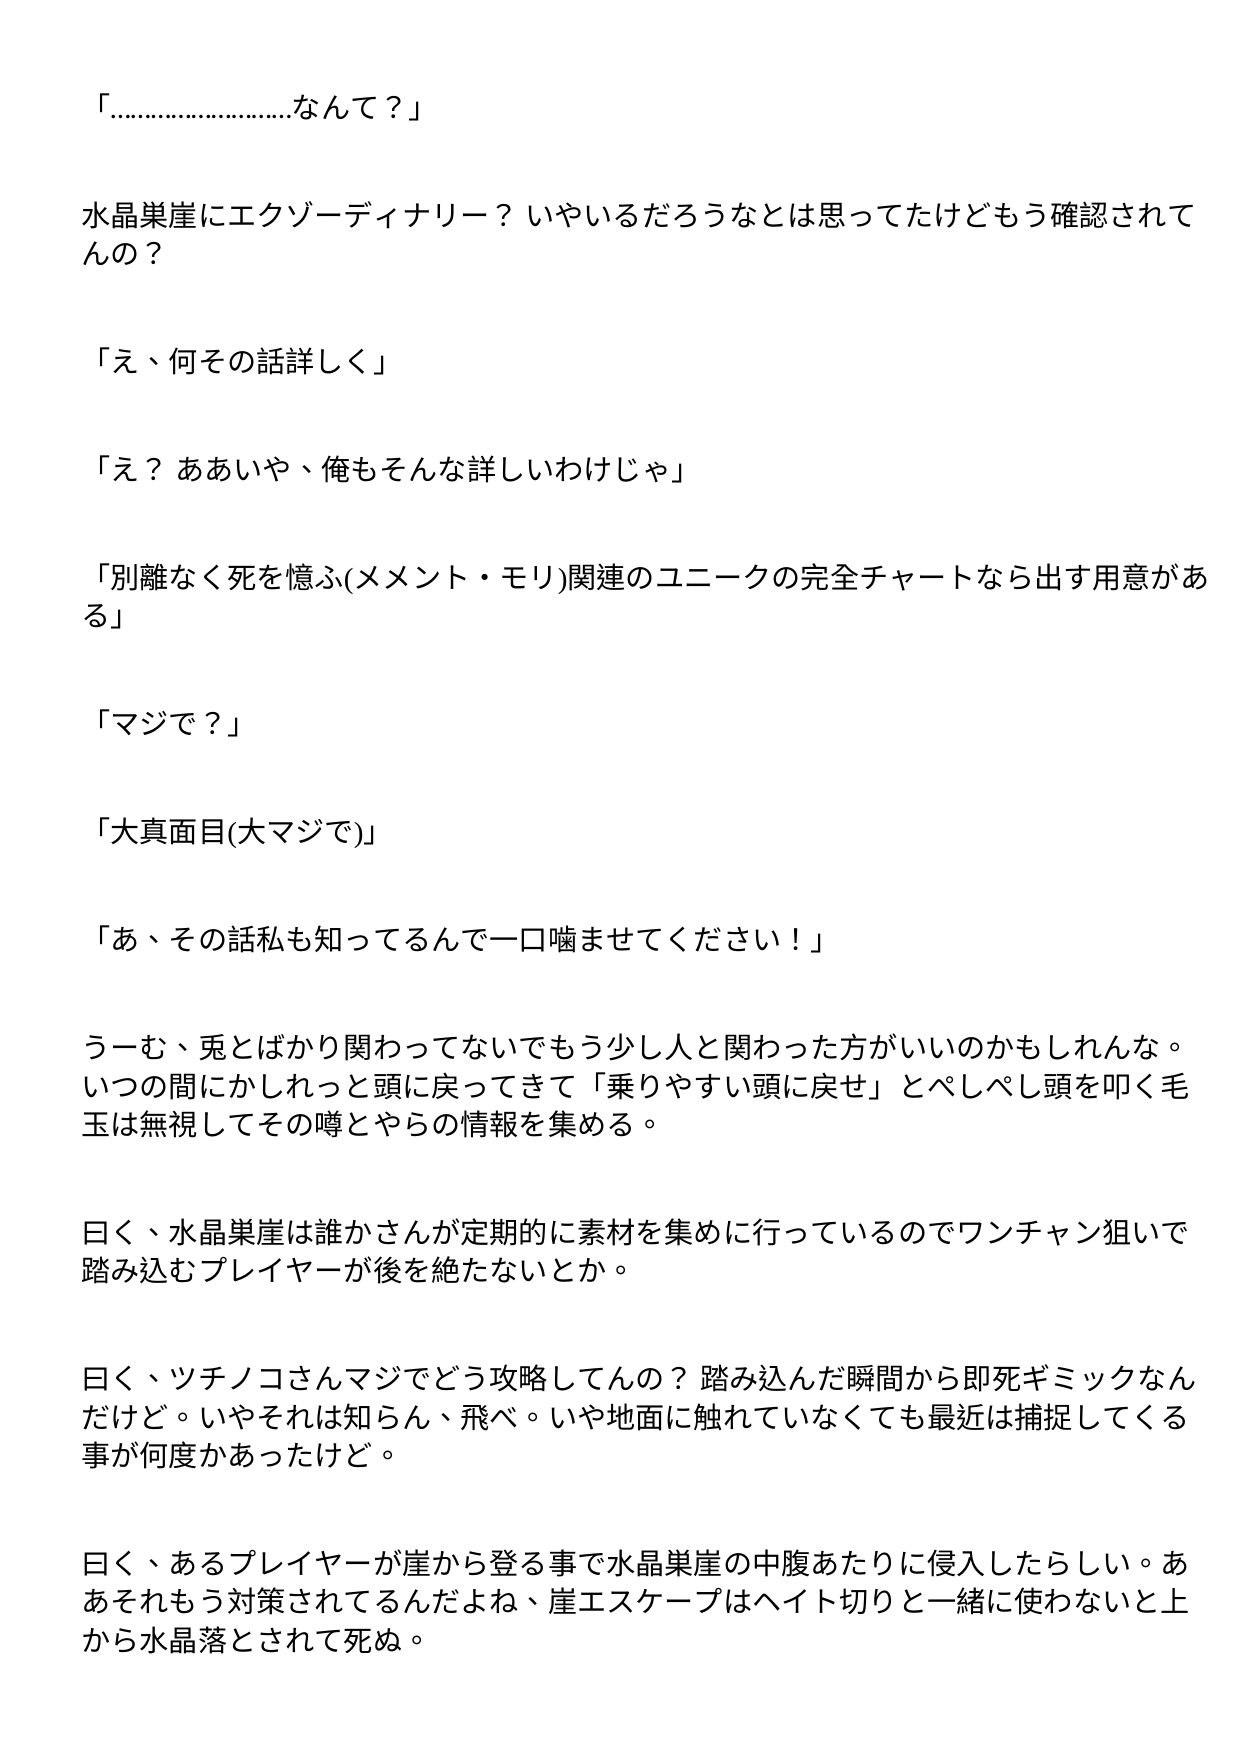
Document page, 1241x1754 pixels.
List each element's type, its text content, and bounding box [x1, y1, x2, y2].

text 「マジで？」 [81, 706, 1215, 742]
text 「別離なく死を憶ふ(メメント・モリ)関連のユニークの完全チャートなら出す用意がある」 [81, 560, 1215, 634]
text うーむ、兎とばかり関わってないでもう少し人と関わった方がいいのかもしれんな。いつの間にかしれっと頭に戻ってきて「乗りやすい頭に戻せ」とぺしぺし頭を叩く毛玉は無視してその噂とやらの情報を集める。 [81, 1030, 1215, 1143]
text 曰く、あるプレイヤーが崖から登る事で水晶巣崖の中腹あたりに侵入したらしい。ああそれもう対策されてるんだよね、崖エスケープはヘイト切りと一緒に使わないと上から水晶落とされて死ぬ。 [81, 1546, 1215, 1659]
text 「え、何その話詳しく」 [81, 344, 1215, 380]
text 「え？ ああいや、俺もそんな詳しいわけじゃ」 [81, 452, 1215, 488]
text 「大真面目(大マジで)」 [81, 814, 1215, 850]
text 「あ、その話私も知ってるんで一口噛ませてください！」 [81, 922, 1215, 958]
text 曰く、ツチノコさんマジでどう攻略してんの？ 踏み込んだ瞬間から即死ギミックなんだけど。いやそれは知らん、飛べ。いや地面に触れていなくても最近は捕捉してくる事が何度かあったけど。 [81, 1361, 1215, 1474]
text 水晶巣崖にエクゾーディナリー？ いやいるだろうなとは思ってたけどもう確認されてんの？ [81, 198, 1215, 272]
text 「………………………なんて？」 [81, 90, 1215, 126]
text 曰く、水晶巣崖は誰かさんが定期的に素材を集めに行っているのでワンチャン狙いで踏み込むプレイヤーが後を絶たないとか。 [81, 1215, 1215, 1289]
